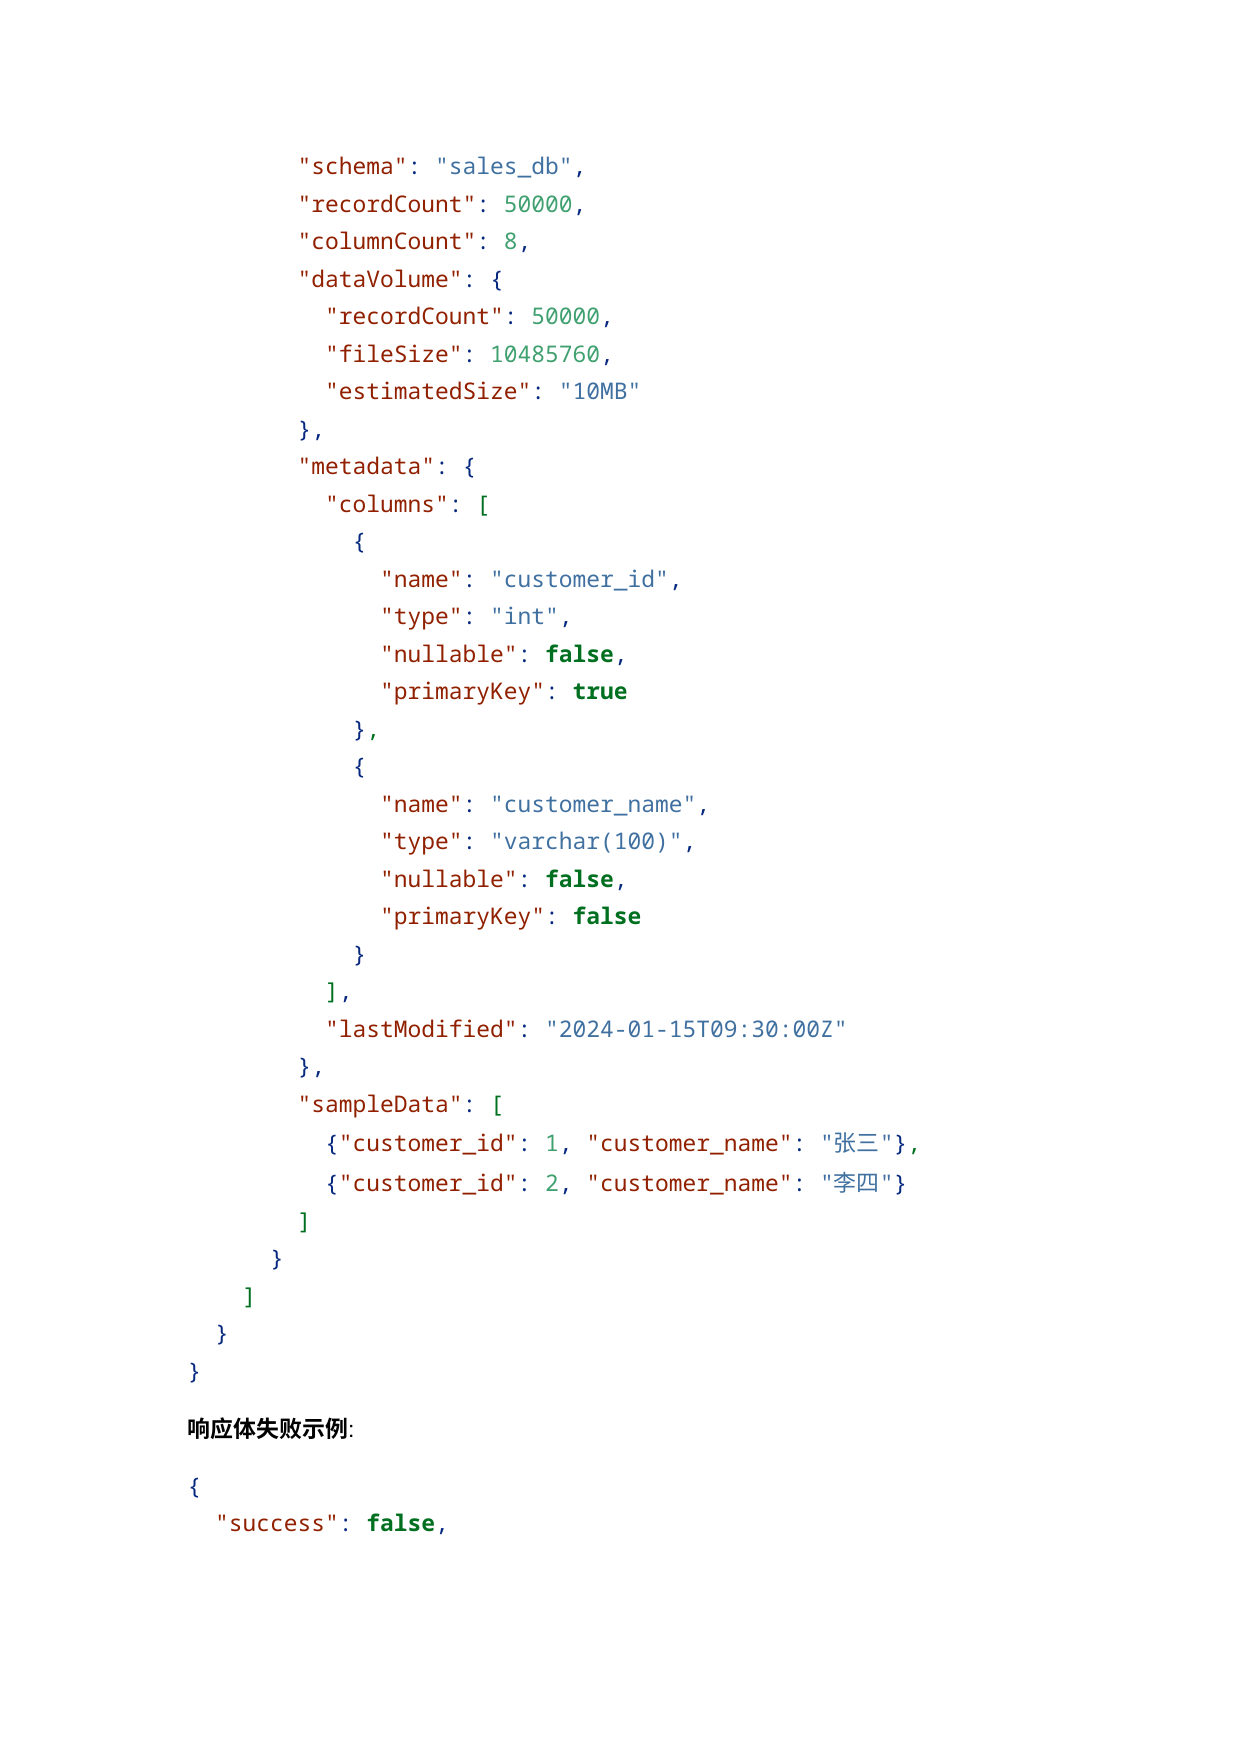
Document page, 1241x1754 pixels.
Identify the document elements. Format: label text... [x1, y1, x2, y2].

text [187, 150, 1053, 1386]
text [187, 1469, 1053, 1538]
text 响应体失败示例: [187, 1411, 1053, 1444]
